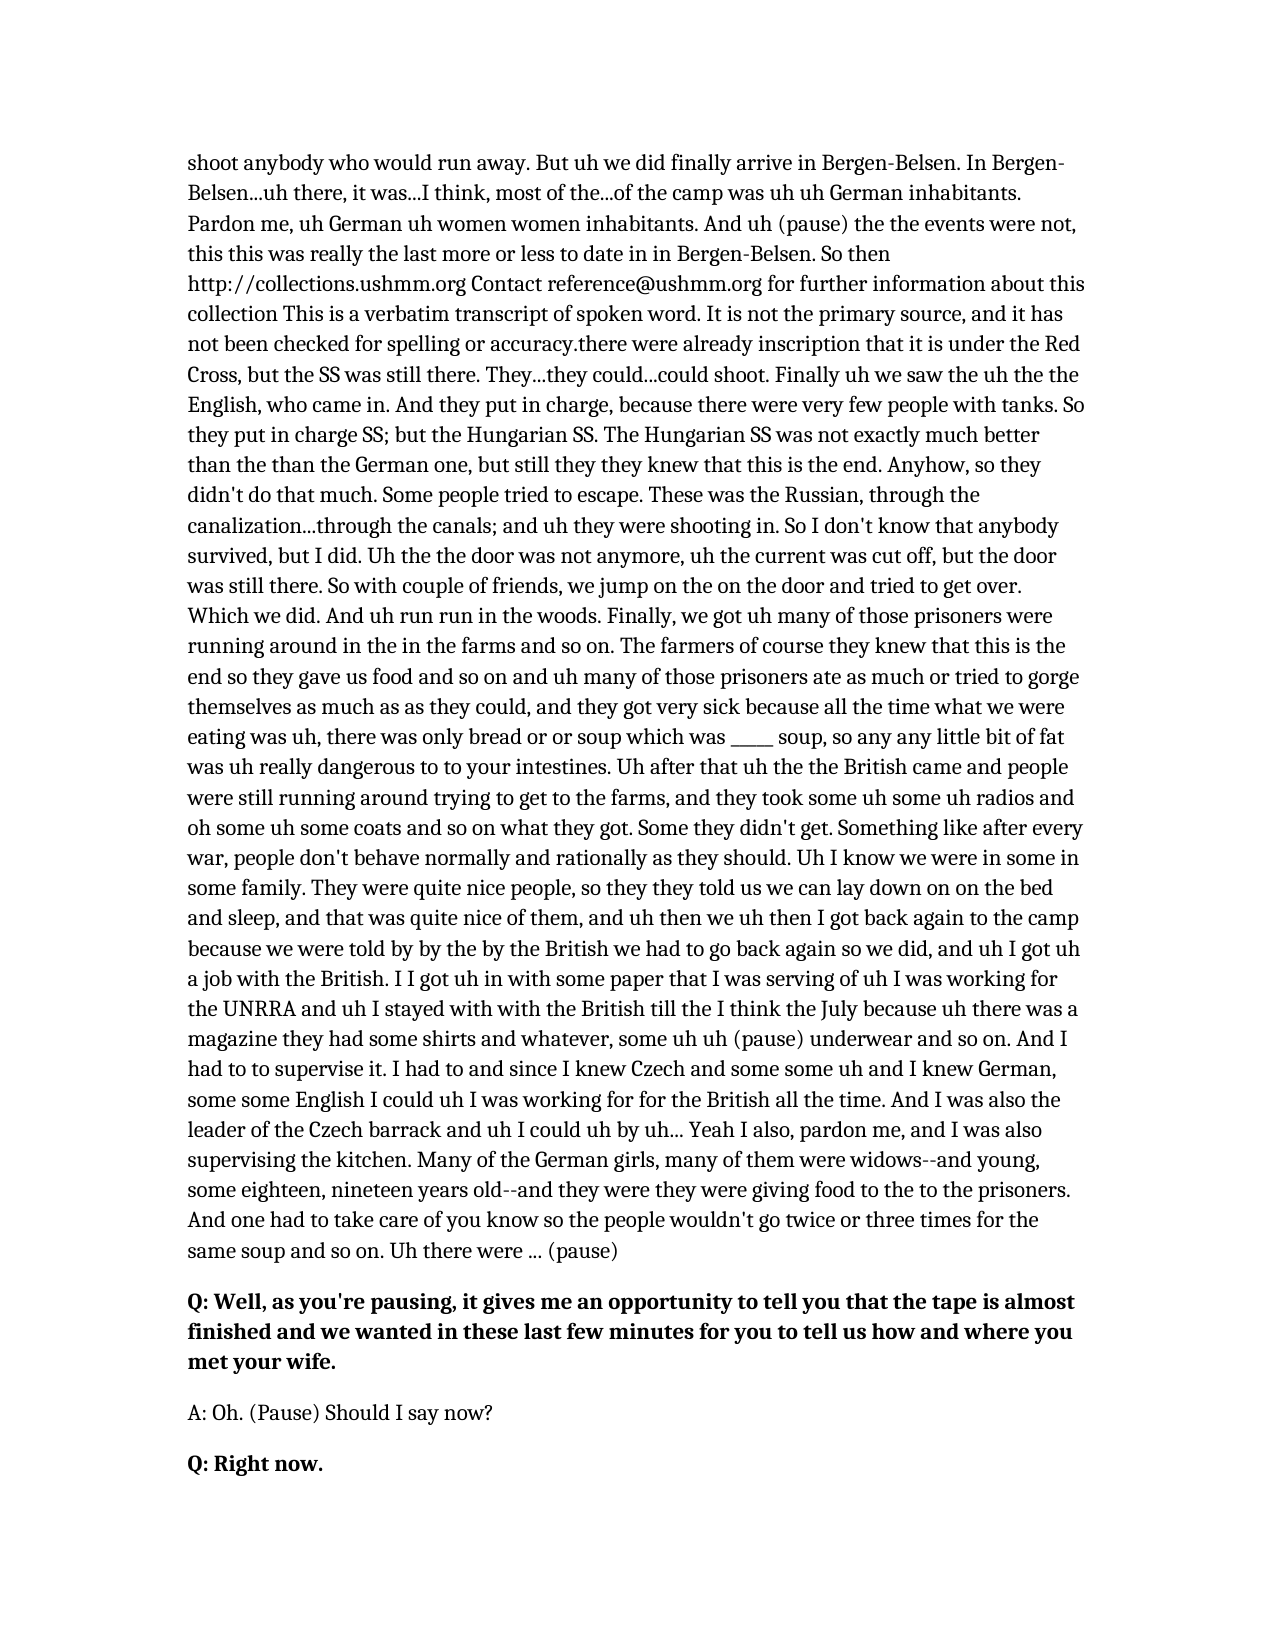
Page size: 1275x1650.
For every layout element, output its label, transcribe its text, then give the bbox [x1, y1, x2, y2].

text Q: Right now. [187, 1451, 1087, 1477]
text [187, 150, 1087, 1264]
text A: Oh. (Pause) Should I say now? [187, 1400, 1087, 1426]
text Q: Well, as you're pausing, it gives me an opportunity to tell you that the tape is almost finished and we wanted in these last few minutes for you to tell us how and where you met your wife. [187, 1288, 1087, 1375]
